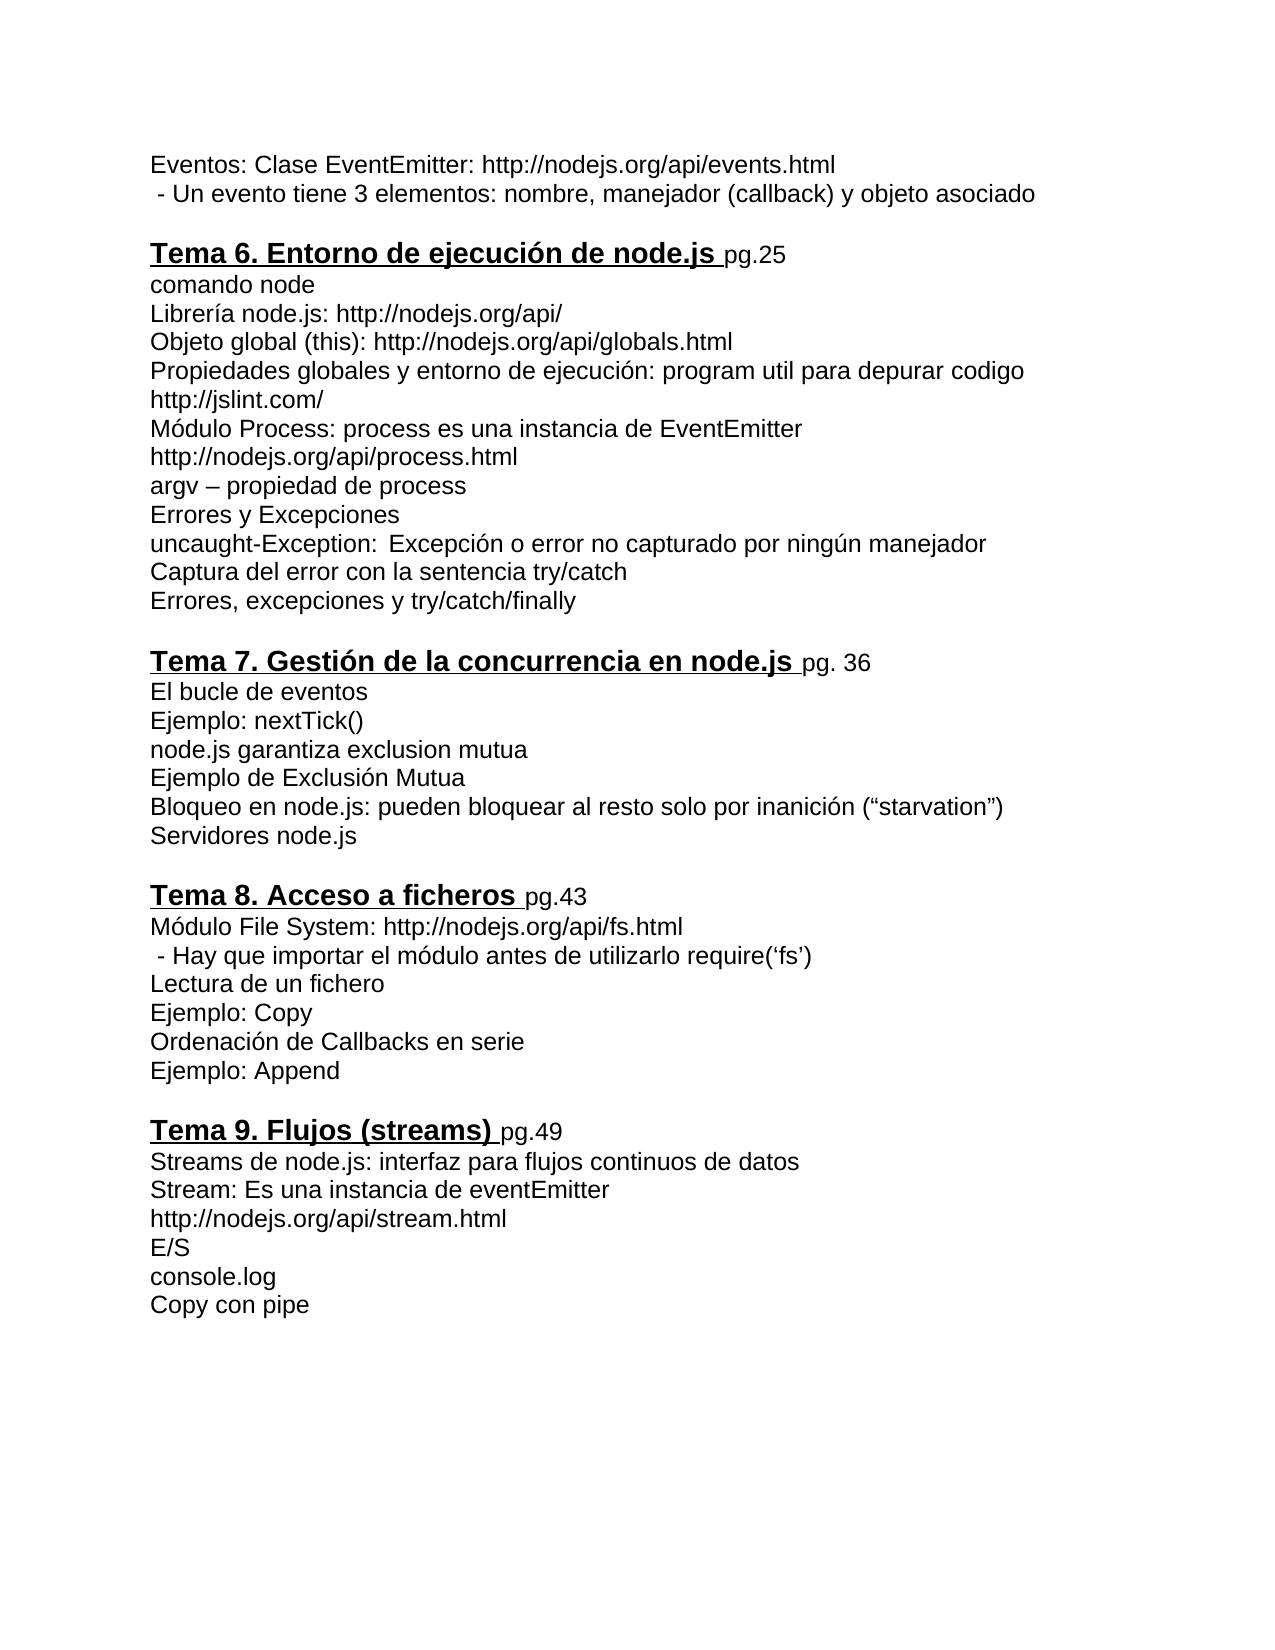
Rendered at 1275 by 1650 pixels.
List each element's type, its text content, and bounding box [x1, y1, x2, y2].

text E/S [150, 1233, 1172, 1262]
text Servidores node.js [150, 821, 1172, 849]
text Ejemplo: Copy [150, 998, 1172, 1027]
text Tema 8. Acceso a ficheros pg.43 [150, 878, 1172, 912]
text Tema 9. Flujos (streams) pg.49 [150, 1113, 1172, 1147]
text Ejemplo: nextTick() [150, 706, 1172, 734]
text uncaught-Exception: Excepción o error no capturado por ningún manejador [150, 528, 1172, 557]
text Tema 6. Entorno de ejecución de node.js pg.25 [150, 236, 1172, 270]
text - Hay que importar el módulo antes de utilizarlo require(‘fs’) [150, 941, 1172, 969]
text Errores y Excepciones [150, 500, 1172, 528]
text Copy con pipe [150, 1290, 1172, 1319]
text Ejemplo de Exclusión Mutua [150, 763, 1172, 792]
text http://nodejs.org/api/stream.html [150, 1204, 1172, 1233]
text Captura del error con la sentencia try/catch [150, 557, 1172, 586]
text argv – propiedad de process [150, 471, 1172, 500]
text Lectura de un fichero [150, 969, 1172, 998]
text El bucle de eventos [150, 677, 1172, 706]
text Propiedades globales y entorno de ejecución: program util para depurar codigo http://jslint.com/ [150, 356, 1172, 413]
text Módulo Process: process es una instancia de EventEmitter http://nodejs.org/api/process.html [150, 413, 1172, 471]
text Tema 7. Gestión de la concurrencia en node.js pg. 36 [150, 643, 1172, 677]
text Librería node.js: http://nodejs.org/api/ [150, 298, 1172, 327]
text comando node [150, 270, 1172, 298]
text console.log [150, 1262, 1172, 1290]
text Bloqueo en node.js: pueden bloquear al resto solo por inanición (“starvation”) [150, 792, 1172, 821]
text - Un evento tiene 3 elementos: nombre, manejador (callback) y objeto asociado [150, 179, 1172, 207]
text Módulo File System: http://nodejs.org/api/fs.html [150, 912, 1172, 941]
text node.js garantiza exclusion mutua [150, 734, 1172, 763]
text Ordenación de Callbacks en serie [150, 1027, 1172, 1056]
text Ejemplo: Append [150, 1056, 1172, 1084]
text Errores, excepciones y try/catch/finally [150, 586, 1172, 615]
text Stream: Es una instancia de eventEmitter [150, 1175, 1172, 1204]
text Eventos: Clase EventEmitter: http://nodejs.org/api/events.html [150, 150, 1172, 179]
text Objeto global (this): http://nodejs.org/api/globals.html [150, 327, 1172, 356]
text Streams de node.js: interfaz para flujos continuos de datos [150, 1147, 1172, 1175]
